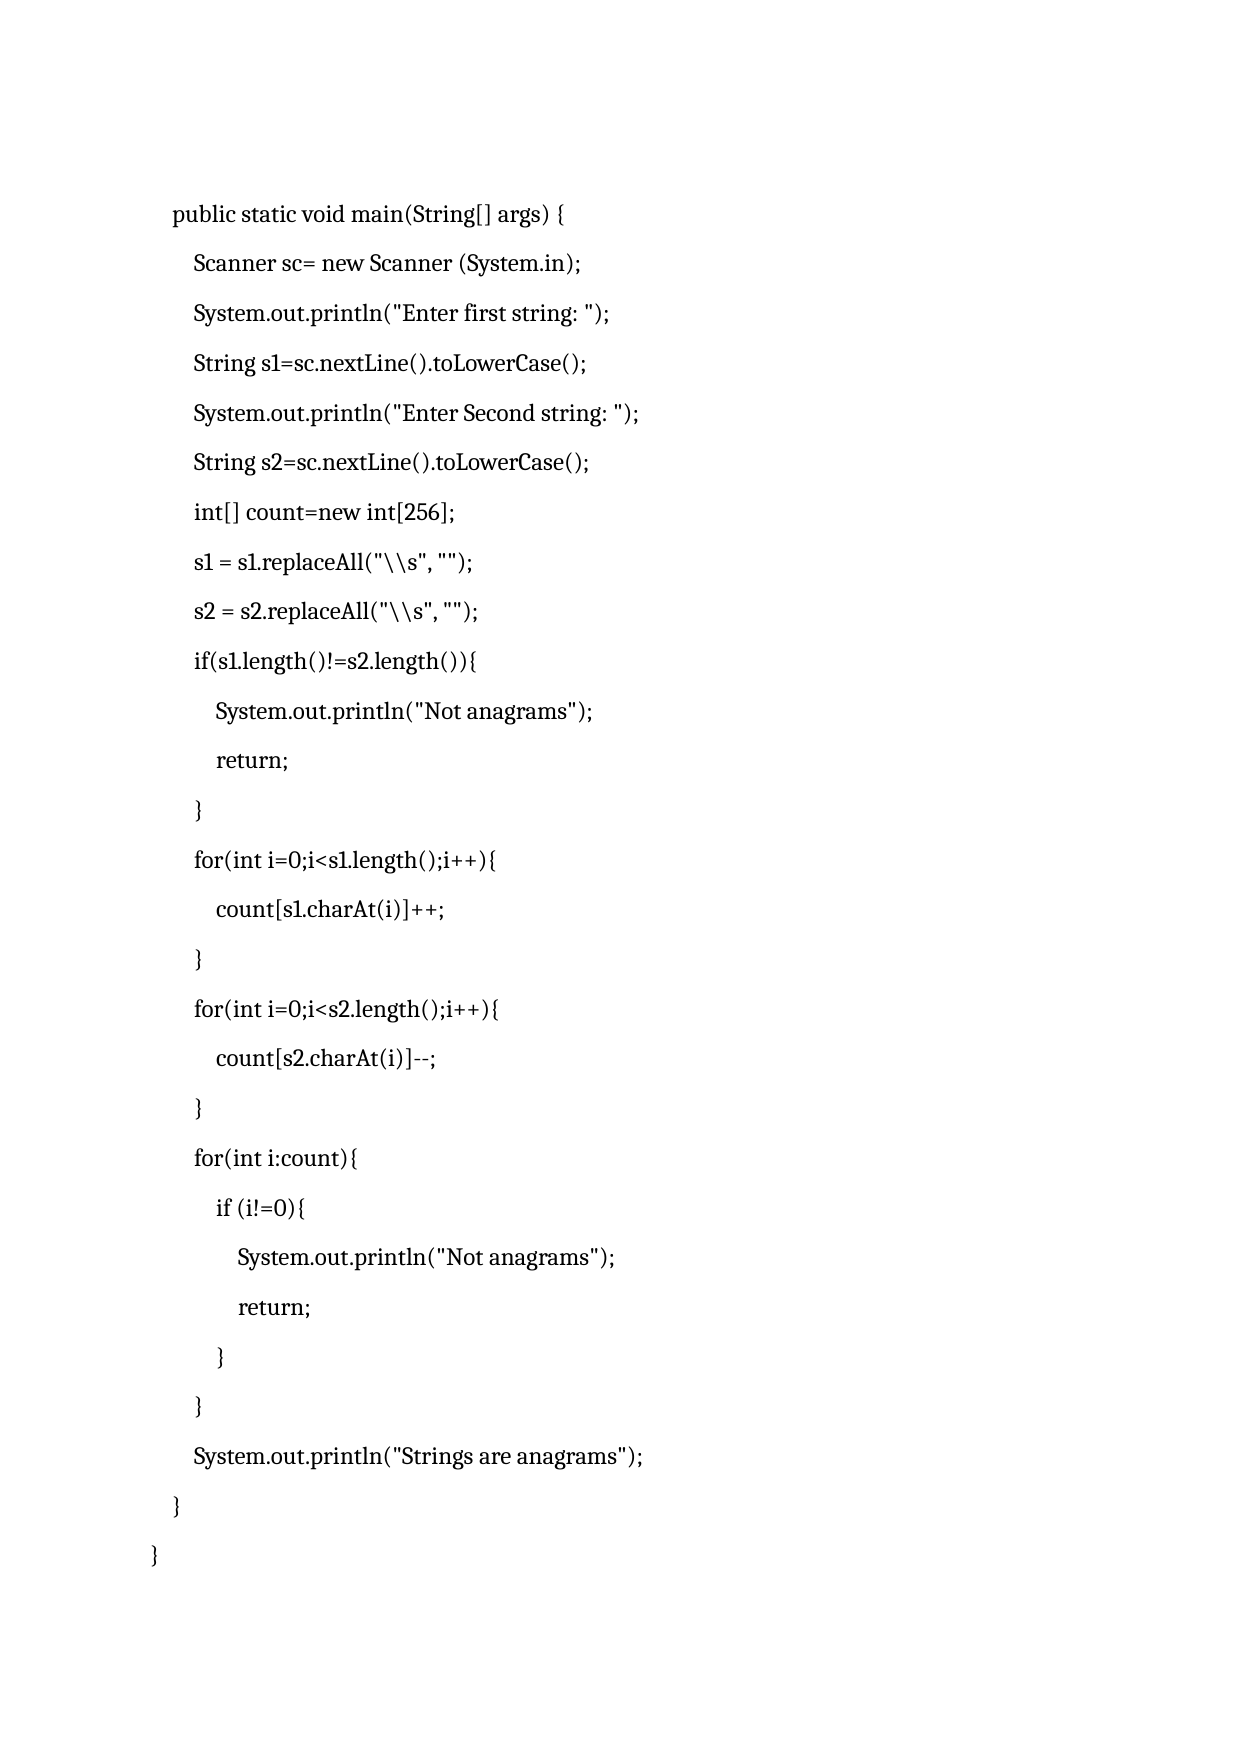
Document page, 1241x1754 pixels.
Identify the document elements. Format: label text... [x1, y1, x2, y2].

text count[s2.charAt(i)]--; [150, 1044, 1090, 1073]
text } [150, 1094, 1090, 1123]
text } [150, 1342, 1090, 1371]
text } [150, 1541, 1090, 1570]
text System.out.println("Enter Second string: "); [150, 398, 1090, 427]
text } [150, 1392, 1090, 1421]
text System.out.println("Not anagrams"); [150, 1243, 1090, 1272]
text String s2=sc.nextLine().toLowerCase(); [150, 448, 1090, 477]
text } [150, 1492, 1090, 1520]
text for(int i:count){ [150, 1144, 1090, 1172]
text } [150, 945, 1090, 974]
text if(s1.length()!=s2.length()){ [150, 647, 1090, 676]
text System.out.println("Enter first string: "); [150, 299, 1090, 328]
text Scanner sc= new Scanner (System.in); [150, 249, 1090, 278]
text System.out.println("Strings are anagrams"); [150, 1442, 1090, 1471]
text for(int i=0;i<s2.length();i++){ [150, 995, 1090, 1023]
text String s1=sc.nextLine().toLowerCase(); [150, 349, 1090, 377]
text s1 = s1.replaceAll("\\s", ""); [150, 547, 1090, 576]
text return; [150, 1293, 1090, 1322]
text int[] count=new int[256]; [150, 498, 1090, 527]
text s2 = s2.replaceAll("\\s", ""); [150, 597, 1090, 626]
text return; [150, 746, 1090, 775]
text public static void main(String[] args) { [150, 200, 1090, 228]
text System.out.println("Not anagrams"); [150, 697, 1090, 725]
text count[s1.charAt(i)]++; [150, 895, 1090, 924]
text if (i!=0){ [150, 1193, 1090, 1222]
text for(int i=0;i<s1.length();i++){ [150, 846, 1090, 874]
text } [150, 796, 1090, 825]
